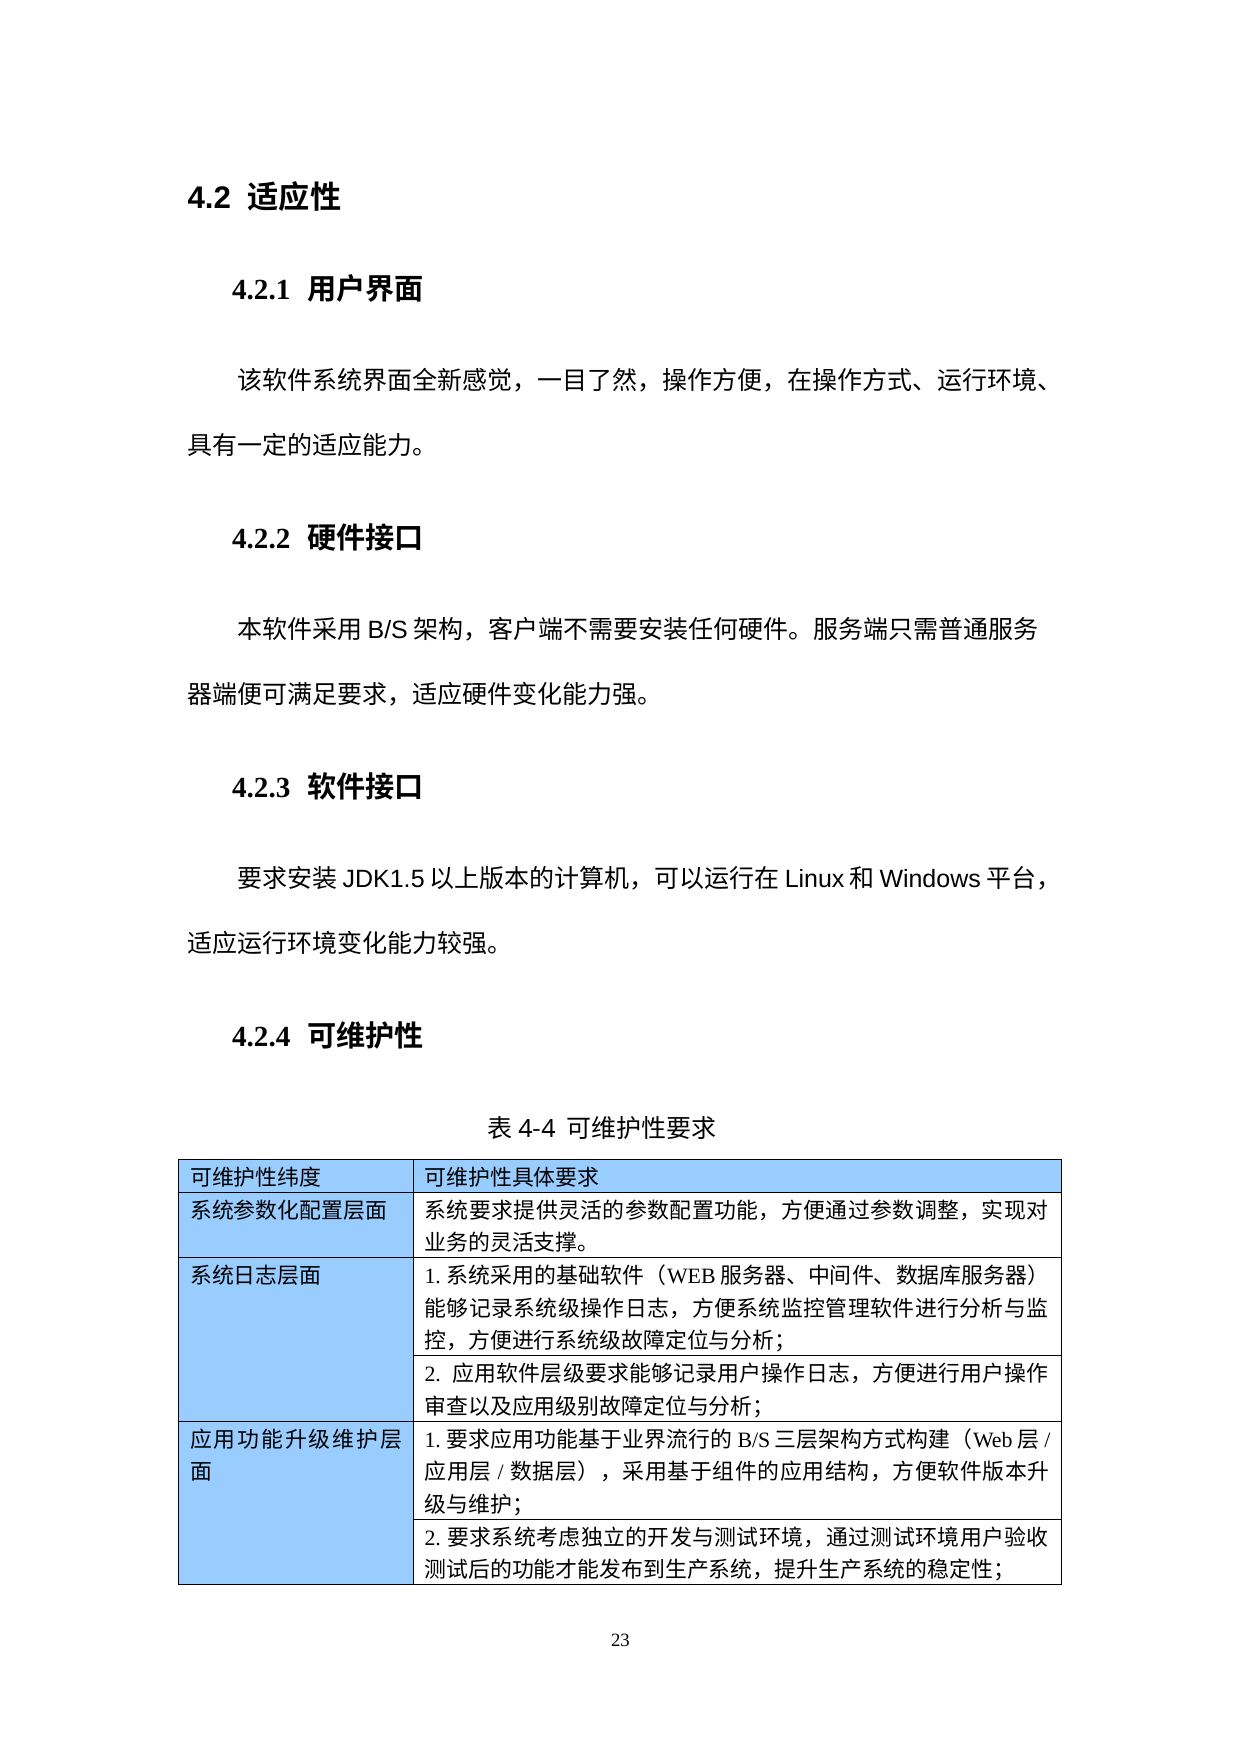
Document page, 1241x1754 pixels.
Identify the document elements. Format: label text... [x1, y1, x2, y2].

table_cell 1. 系统采用的基础软件（WEB服务器、中间件、数据库服务器）能够记录系统级操作日志，方便系统监控管理软件进行分析与监控，方便进行系统级故障定位与分析； [414, 1258, 1061, 1355]
subtitle 用户界面 [232, 254, 1053, 319]
table_cell 系统参数化配置层面 [179, 1193, 413, 1257]
text 该软件系统界面全新感觉，一目了然，操作方便，在操作方式、运行环境、具有一定的适应能力。 [187, 346, 1053, 476]
table_header 可维护性具体要求 [414, 1160, 1061, 1192]
table_cell 系统日志层面 [179, 1258, 413, 1421]
text 要求安装JDK1.5以上版本的计算机，可以运行在Linux和Windows平台，适应运行环境变化能力较强。 [187, 844, 1053, 974]
table_cell 1. 要求应用功能基于业界流行的B/S三层架构方式构建（Web层 / 应用层 / 数据层），采用基于组件的应用结构，方便软件版本升级与维护； [414, 1422, 1061, 1519]
subtitle 硬件接口 [232, 503, 1053, 568]
text 本软件采用B/S架构，客户端不需要安装任何硬件。服务端只需普通服务器端便可满足要求，适应硬件变化能力强。 [187, 595, 1053, 725]
table_header 可维护性纬度 [179, 1160, 413, 1192]
subtitle 可维护性 [232, 1002, 1053, 1067]
table_cell 2. 应用软件层级要求能够记录用户操作日志，方便进行用户操作审查以及应用级别故障定位与分析； [414, 1356, 1061, 1421]
table_cell 2. 要求系统考虑独立的开发与测试环境，通过测试环境用户验收测试后的功能才能发布到生产系统，提升生产系统的稳定性； [414, 1520, 1061, 1584]
subtitle 软件接口 [232, 752, 1053, 817]
table_cell 应用功能升级维护层面 [179, 1422, 413, 1584]
text 表 4-4 可维护性要求 [187, 1094, 1053, 1159]
table_cell 系统要求提供灵活的参数配置功能，方便通过参数调整，实现对业务的灵活支撑。 [414, 1193, 1061, 1257]
list 适应性 [187, 162, 1053, 227]
